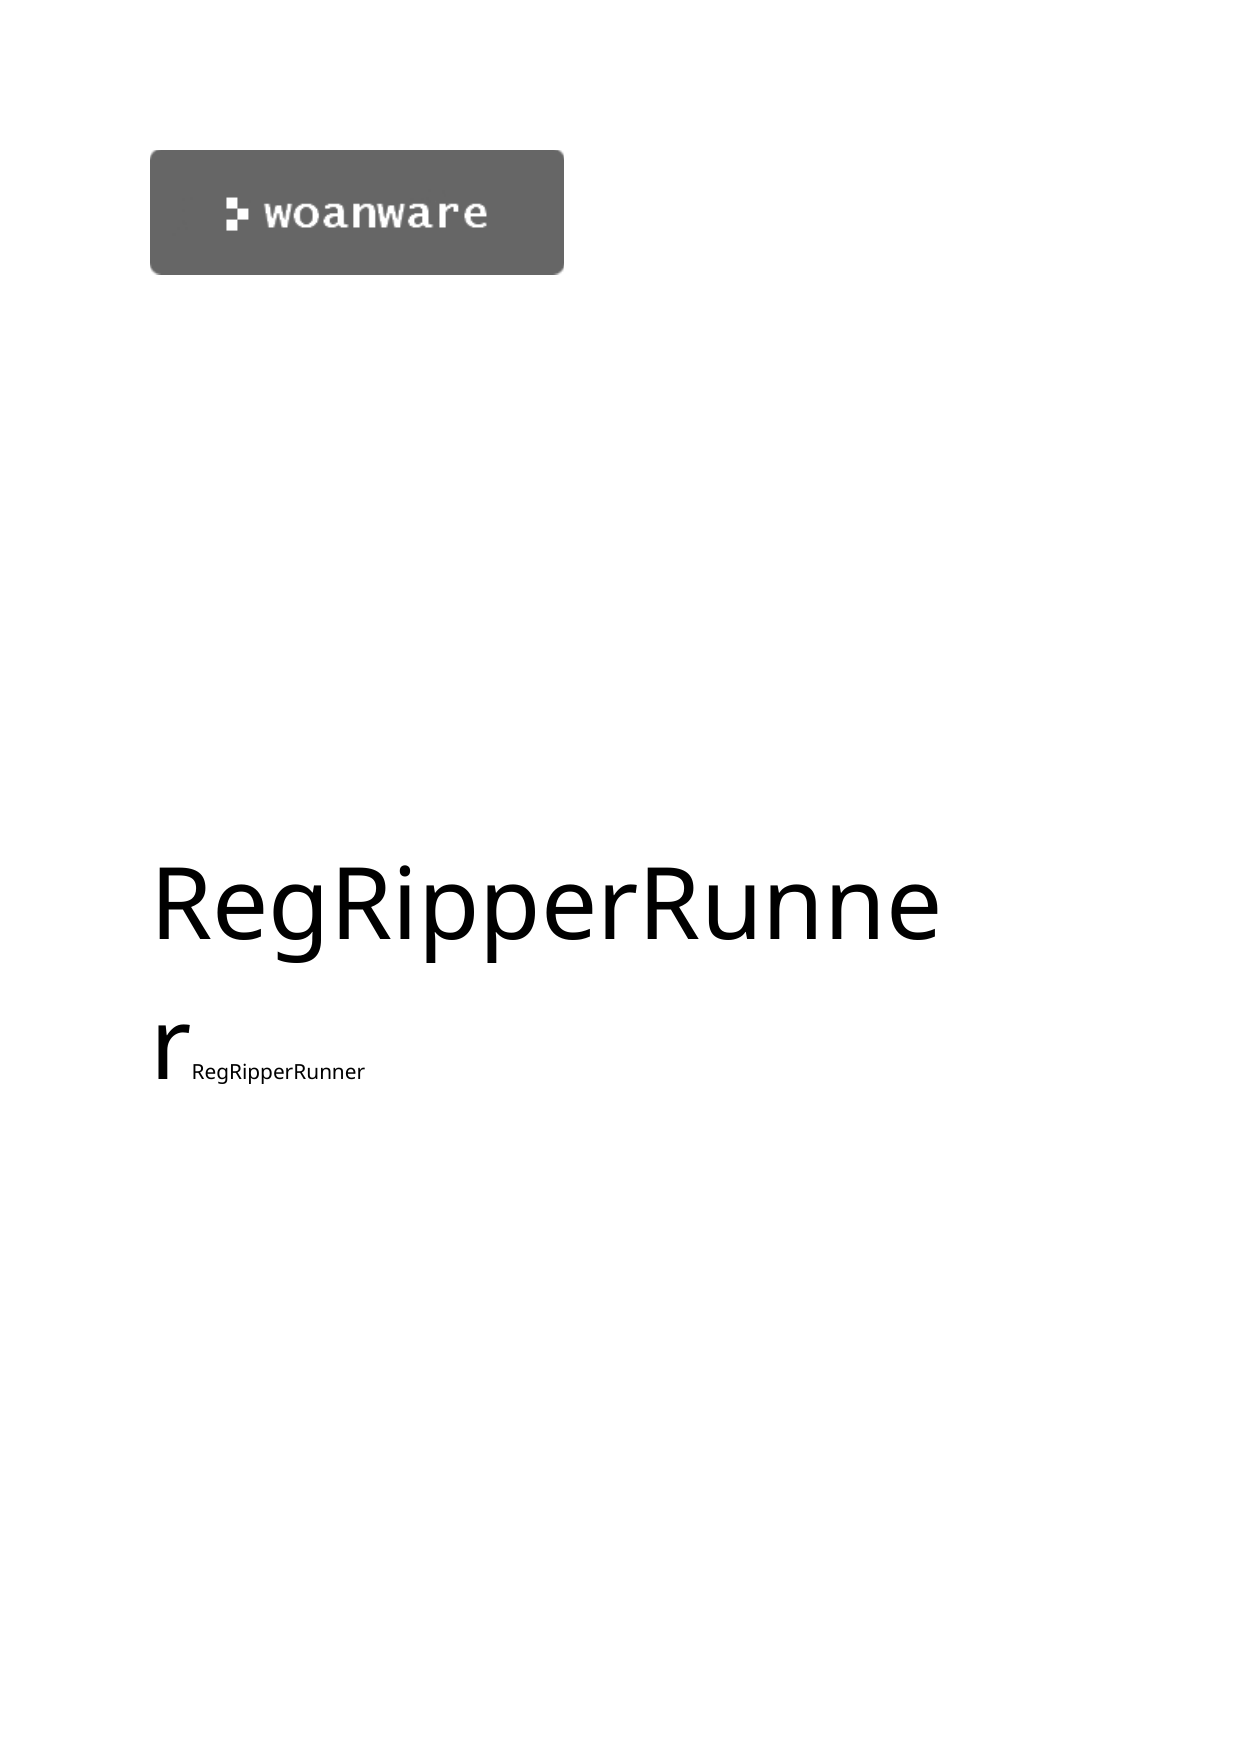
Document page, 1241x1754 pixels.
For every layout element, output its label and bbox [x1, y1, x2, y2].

picture [150, 150, 564, 275]
